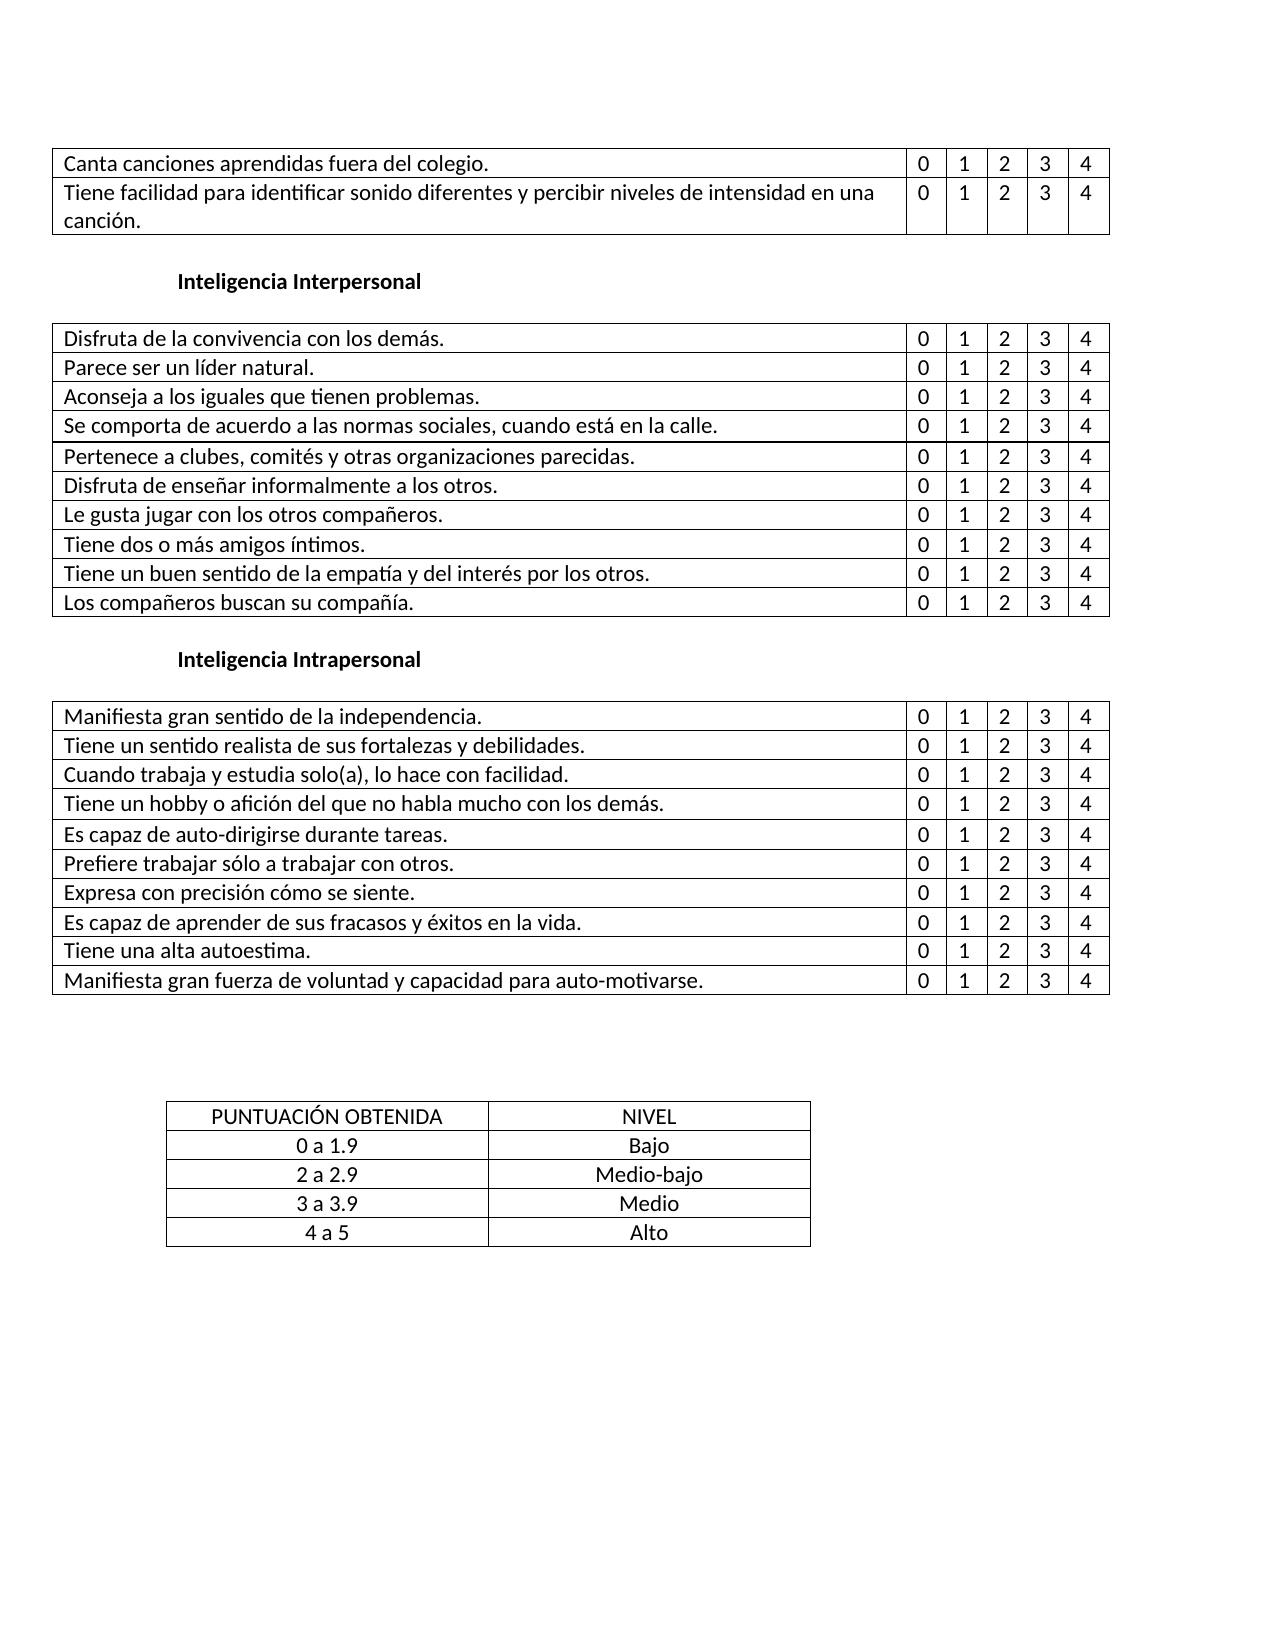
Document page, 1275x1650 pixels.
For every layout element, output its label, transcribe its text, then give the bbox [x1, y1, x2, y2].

table_cell 0 [907, 411, 946, 441]
table_cell 1 [947, 908, 987, 936]
table_cell 2 [988, 731, 1027, 759]
table_cell 2 [988, 411, 1027, 441]
table_cell 0 [907, 850, 946, 877]
table_cell 4 [1069, 353, 1109, 381]
table_cell 0 [907, 937, 946, 965]
table_cell 0 [907, 879, 946, 907]
table_header 1 [947, 702, 987, 730]
table_cell Parece ser un líder natural. [53, 353, 906, 381]
table_cell 4 [1069, 879, 1109, 907]
text Inteligencia Intrapersonal [177, 645, 1098, 673]
table_cell Aconseja a los iguales que tienen problemas. [53, 382, 906, 410]
table_cell Alto [489, 1218, 810, 1246]
table_cell 1 [947, 443, 987, 471]
table_cell 0 [907, 760, 946, 788]
table_cell 3 [1028, 353, 1068, 381]
table_cell 2 [988, 789, 1027, 819]
table_cell Es capaz de auto-dirigirse durante tareas. [53, 820, 906, 848]
table_cell Bajo [489, 1131, 810, 1159]
table_cell 1 [947, 411, 987, 441]
table_cell 0 [907, 731, 946, 759]
table_cell 3 [1028, 178, 1068, 234]
table_cell 4 a 5 [167, 1218, 488, 1246]
table_cell 2 [988, 820, 1027, 848]
table_cell 0 a 1.9 [167, 1131, 488, 1159]
table_cell 3 [1028, 472, 1068, 499]
table_cell 2 [988, 760, 1027, 788]
table_cell 3 a 3.9 [167, 1189, 488, 1217]
table_cell 1 [947, 850, 987, 877]
table_cell 3 [1028, 588, 1068, 616]
table_cell 2 [988, 443, 1027, 471]
table_header NIVEL [489, 1102, 810, 1130]
table_cell 2 [988, 149, 1027, 177]
table_cell 1 [947, 382, 987, 410]
table_cell 4 [1069, 908, 1109, 936]
table_cell 3 [1028, 850, 1068, 877]
table_header PUNTUACIÓN OBTENIDA [167, 1102, 488, 1130]
table_cell 3 [1028, 149, 1068, 177]
table_cell 1 [947, 731, 987, 759]
table_cell 0 [907, 530, 946, 558]
table_cell 0 [907, 820, 946, 848]
table_cell Se comporta de acuerdo a las normas sociales, cuando está en la calle. [53, 411, 906, 441]
table_cell 4 [1069, 382, 1109, 410]
table_cell 4 [1069, 178, 1109, 234]
table_cell 3 [1028, 731, 1068, 759]
table_header Disfruta de la convivencia con los demás. [53, 324, 906, 352]
table_cell 0 [907, 382, 946, 410]
table_cell 3 [1028, 966, 1068, 994]
table_cell 3 [1028, 879, 1068, 907]
table_cell 4 [1069, 443, 1109, 471]
table_cell 4 [1069, 472, 1109, 499]
table_header 2 [988, 702, 1027, 730]
table_cell Disfruta de enseñar informalmente a los otros. [53, 472, 906, 499]
table_header 3 [1028, 324, 1068, 352]
table_cell 3 [1028, 908, 1068, 936]
table_cell 4 [1069, 501, 1109, 529]
table_cell 1 [947, 353, 987, 381]
table_cell 4 [1069, 731, 1109, 759]
table_cell 0 [907, 178, 946, 234]
table_cell 3 [1028, 443, 1068, 471]
table_cell 0 [907, 966, 946, 994]
table_cell Le gusta jugar con los otros compañeros. [53, 501, 906, 529]
table_cell 0 [907, 559, 946, 587]
table_header 0 [907, 702, 946, 730]
table_cell 1 [947, 820, 987, 848]
table_cell 2 [988, 501, 1027, 529]
table_cell Prefiere trabajar sólo a trabajar con otros. [53, 850, 906, 877]
table_cell 0 [907, 789, 946, 819]
table_cell Tiene un hobby o afición del que no habla mucho con los demás. [53, 789, 906, 819]
table_cell Tiene un buen sentido de la empatía y del interés por los otros. [53, 559, 906, 587]
table_cell 1 [947, 760, 987, 788]
table_cell 4 [1069, 820, 1109, 848]
text Inteligencia Interpersonal [177, 267, 1098, 295]
table_cell 4 [1069, 149, 1109, 177]
table_cell 4 [1069, 588, 1109, 616]
table_cell 0 [907, 443, 946, 471]
table_cell 1 [947, 178, 987, 234]
table_cell 0 [907, 501, 946, 529]
table_cell 4 [1069, 789, 1109, 819]
table_cell 2 [988, 472, 1027, 499]
table_cell 1 [947, 559, 987, 587]
table_cell 0 [907, 353, 946, 381]
table_header 2 [988, 324, 1027, 352]
table_cell 1 [947, 501, 987, 529]
table_cell 3 [1028, 789, 1068, 819]
table_header 4 [1069, 702, 1109, 730]
table_header 4 [1069, 324, 1109, 352]
table_cell Tiene dos o más amigos íntimos. [53, 530, 906, 558]
table_cell 4 [1069, 411, 1109, 441]
table_cell 4 [1069, 937, 1109, 965]
table_cell 4 [1069, 530, 1109, 558]
table_cell Medio-bajo [489, 1160, 810, 1188]
table_cell 3 [1028, 937, 1068, 965]
table_cell 1 [947, 879, 987, 907]
table_cell 1 [947, 530, 987, 558]
table_cell 3 [1028, 760, 1068, 788]
table_header 3 [1028, 702, 1068, 730]
table_cell 0 [907, 588, 946, 616]
table_header Manifiesta gran sentido de la independencia. [53, 702, 906, 730]
table_cell Expresa con precisión cómo se siente. [53, 879, 906, 907]
table_cell 4 [1069, 850, 1109, 877]
table_cell Cuando trabaja y estudia solo(a), lo hace con facilidad. [53, 760, 906, 788]
table_cell Manifiesta gran fuerza de voluntad y capacidad para auto-motivarse. [53, 966, 906, 994]
table_cell Tiene un sentido realista de sus fortalezas y debilidades. [53, 731, 906, 759]
table_cell Pertenece a clubes, comités y otras organizaciones parecidas. [53, 443, 906, 471]
table_cell 1 [947, 588, 987, 616]
table_cell 0 [907, 472, 946, 499]
table_cell 0 [907, 149, 946, 177]
table_cell Tiene facilidad para identificar sonido diferentes y percibir niveles de intensidad en una canción. [53, 178, 906, 234]
table_cell 3 [1028, 501, 1068, 529]
table_cell 2 [988, 937, 1027, 965]
table_cell 3 [1028, 530, 1068, 558]
table_cell 2 [988, 530, 1027, 558]
table_cell 2 [988, 382, 1027, 410]
table_cell 3 [1028, 559, 1068, 587]
table_cell 2 [988, 966, 1027, 994]
table_cell Medio [489, 1189, 810, 1217]
table_cell 2 a 2.9 [167, 1160, 488, 1188]
table_cell 2 [988, 850, 1027, 877]
table_cell 3 [1028, 382, 1068, 410]
table_cell 4 [1069, 760, 1109, 788]
table_cell 3 [1028, 411, 1068, 441]
table_cell 2 [988, 588, 1027, 616]
table_cell 2 [988, 879, 1027, 907]
table_header 1 [947, 324, 987, 352]
table_cell 1 [947, 789, 987, 819]
table_cell Los compañeros buscan su compañía. [53, 588, 906, 616]
table_cell 0 [907, 908, 946, 936]
table_cell 2 [988, 908, 1027, 936]
table_cell 2 [988, 353, 1027, 381]
table_cell 4 [1069, 559, 1109, 587]
table_cell Tiene una alta autoestima. [53, 937, 906, 965]
table_cell 1 [947, 937, 987, 965]
table_cell Es capaz de aprender de sus fracasos y éxitos en la vida. [53, 908, 906, 936]
table_cell 3 [1028, 820, 1068, 848]
table_cell Canta canciones aprendidas fuera del colegio. [53, 149, 906, 177]
table_cell 2 [988, 178, 1027, 234]
table_cell 1 [947, 966, 987, 994]
table_cell 1 [947, 149, 987, 177]
table_header 0 [907, 324, 946, 352]
table_cell 1 [947, 472, 987, 499]
table_cell 4 [1069, 966, 1109, 994]
table_cell 2 [988, 559, 1027, 587]
